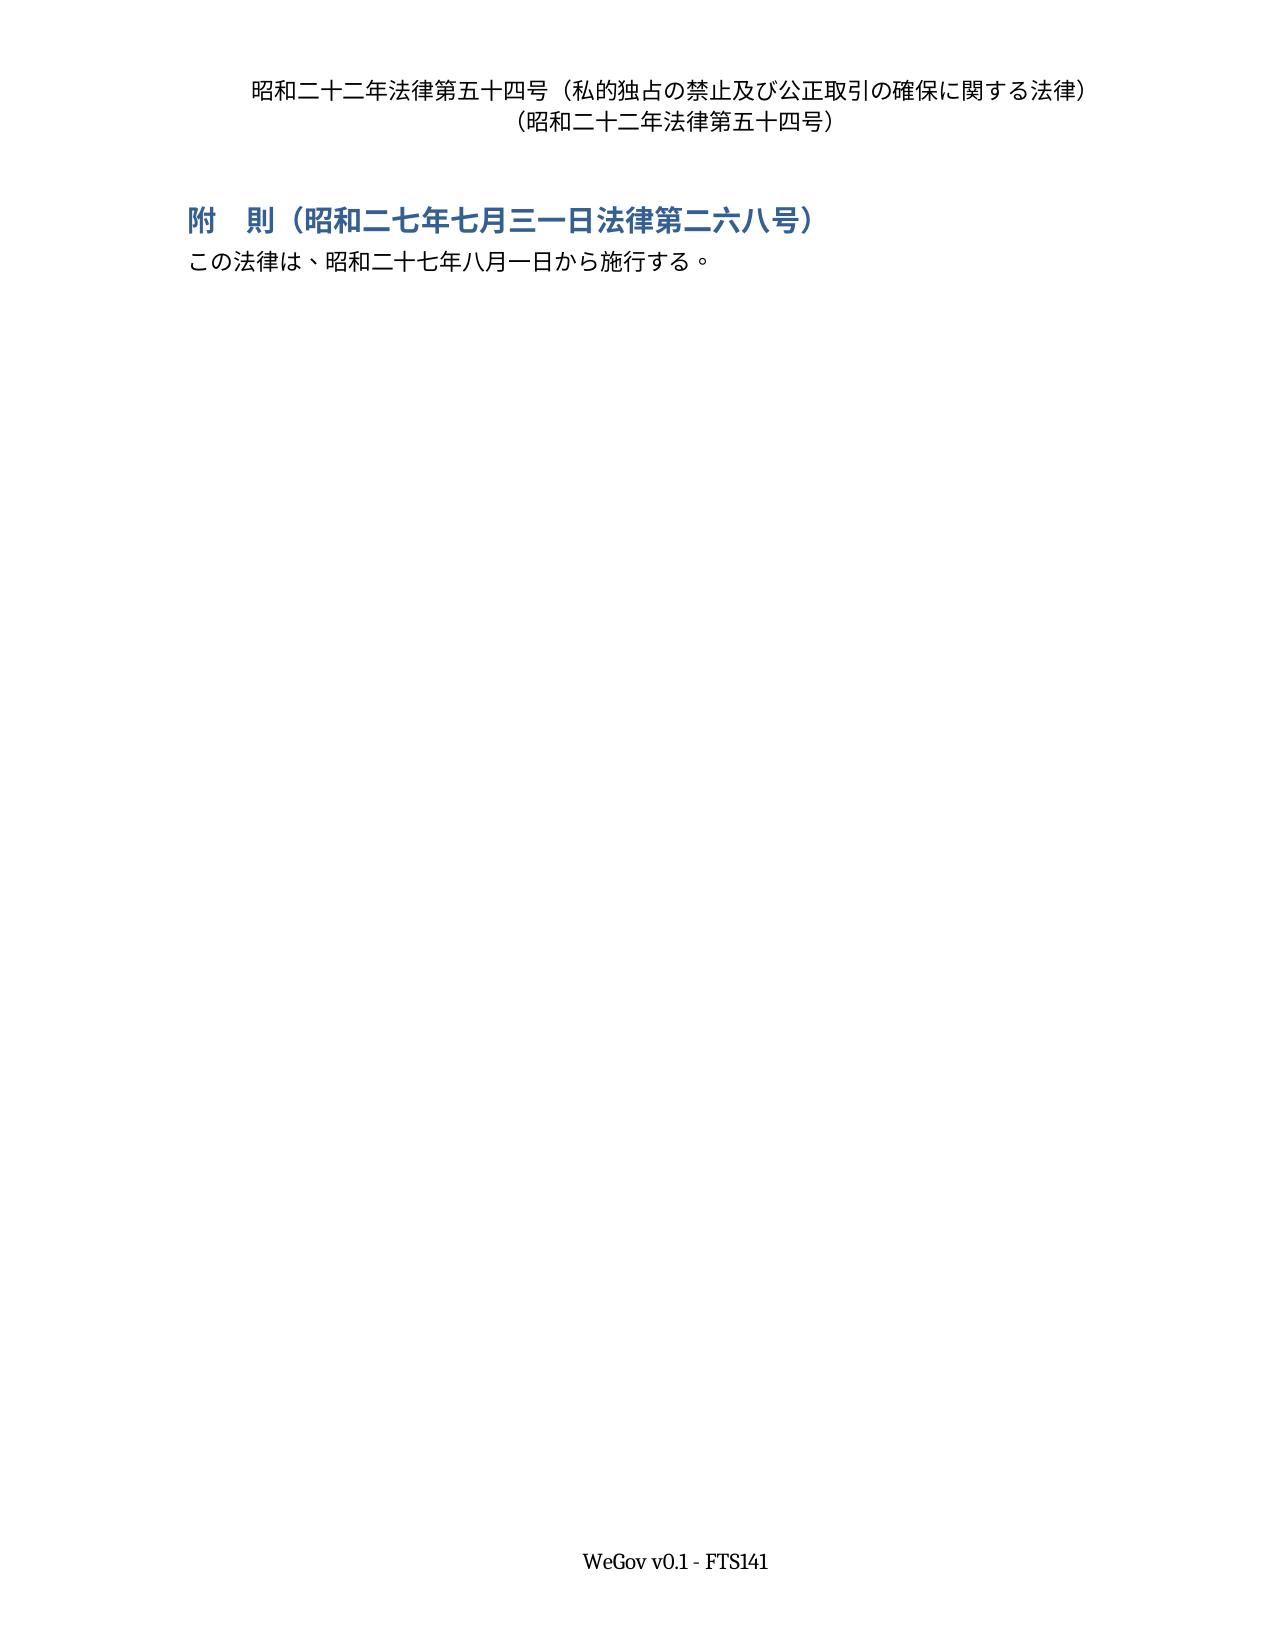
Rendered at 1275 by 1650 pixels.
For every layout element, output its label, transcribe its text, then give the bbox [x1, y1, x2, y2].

text この法律は、昭和二十七年八月一日から施行する。 [187, 246, 1087, 277]
subtitle 附 則（昭和二七年七月三一日法律第二六八号） [187, 200, 1087, 240]
